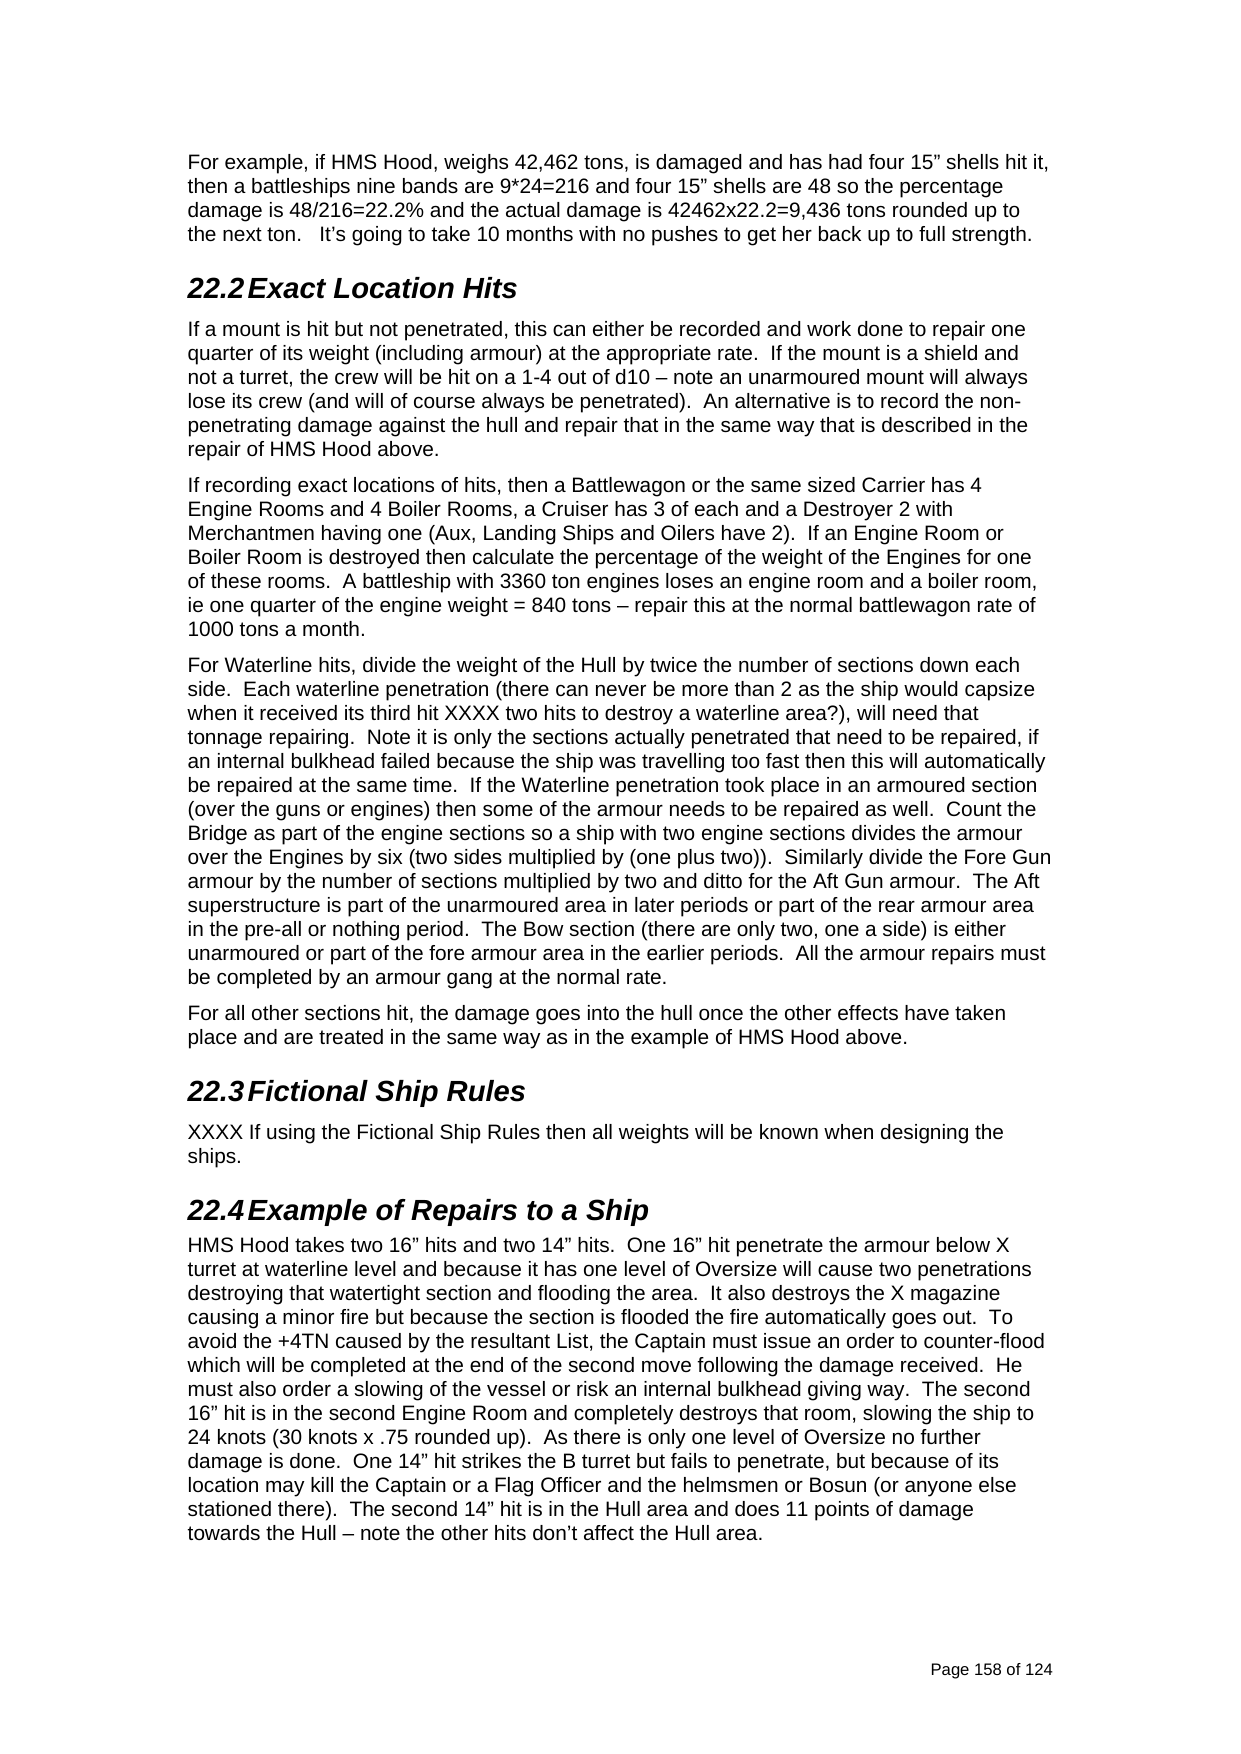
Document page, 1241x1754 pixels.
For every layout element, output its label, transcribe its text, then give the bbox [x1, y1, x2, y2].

text For Waterline hits, divide the weight of the Hull by twice the number of sections down each side. Each waterline penetration (there can never be more than 2 as the ship would capsize when it received its third hit XXXX two hits to destroy a waterline area?), will need that tonnage repairing. Note it is only the sections actually penetrated that need to be repaired, if an internal bulkhead failed because the ship was travelling too fast then this will automatically be repaired at the same time. If the Waterline penetration took place in an armoured section (over the guns or engines) then some of the armour needs to be repaired as well. Count the Bridge as part of the engine sections so a ship with two engine sections divides the armour over the Engines by six (two sides multiplied by (one plus two)). Similarly divide the Fore Gun armour by the number of sections multiplied by two and ditto for the Aft Gun armour. The Aft superstructure is part of the unarmoured area in later periods or part of the rear armour area in the pre-all or nothing period. The Bow section (there are only two, one a side) is either unarmoured or part of the fore armour area in the earlier periods. All the armour repairs must be completed by an armour gang at the normal rate. [187, 653, 1053, 989]
subtitle Exact Location Hits [187, 271, 1053, 304]
subtitle Fictional Ship Rules [187, 1074, 1053, 1108]
subtitle Example of Repairs to a Ship [187, 1193, 1053, 1227]
text XXXX If using the Fictional Ship Rules then all weights will be known when designing the ships. [187, 1120, 1053, 1168]
text HMS Hood takes two 16” hits and two 14” hits. One 16” hit penetrate the armour below X turret at waterline level and because it has one level of Oversize will cause two penetrations destroying that watertight section and flooding the area. It also destroys the X magazine causing a minor fire but because the section is flooded the fire automatically goes out. To avoid the +4TN caused by the resultant List, the Captain must issue an order to counter-flood which will be completed at the end of the second move following the damage received. He must also order a slowing of the vessel or risk an internal bulkhead giving way. The second 16” hit is in the second Engine Room and completely destroys that room, slowing the ship to 24 knots (30 knots x .75 rounded up). As there is only one level of Oversize no further damage is done. One 14” hit strikes the B turret but fails to penetrate, but because of its location may kill the Captain or a Flag Officer and the helmsmen or Bosun (or anyone else stationed there). The second 14” hit is in the Hull area and does 11 points of damage towards the Hull – note the other hits don’t affect the Hull area. [187, 1233, 1053, 1544]
text For example, if HMS Hood, weighs 42,462 tons, is damaged and has had four 15” shells hit it, then a battleships nine bands are 9*24=216 and four 15” shells are 48 so the percentage damage is 48/216=22.2% and the actual damage is 42462x22.2=9,436 tons rounded up to the next ton. It’s going to take 10 months with no pushes to get her back up to full strength. [187, 150, 1053, 246]
text For all other sections hit, the damage goes into the hull once the other effects have taken place and are treated in the same way as in the example of HMS Hood above. [187, 1001, 1053, 1049]
text If a mount is hit but not penetrated, this can either be recorded and work done to repair one quarter of its weight (including armour) at the appropriate rate. If the mount is a shield and not a turret, the crew will be hit on a 1-4 out of d10 – note an unarmoured mount will always lose its crew (and will of course always be penetrated). An alternative is to record the non-penetrating damage against the hull and repair that in the same way that is described in the repair of HMS Hood above. [187, 317, 1053, 461]
text If recording exact locations of hits, then a Battlewagon or the same sized Carrier has 4 Engine Rooms and 4 Boiler Rooms, a Cruiser has 3 of each and a Destroyer 2 with Merchantmen having one (Aux, Landing Ships and Oilers have 2). If an Engine Room or Boiler Room is destroyed then calculate the percentage of the weight of the Engines for one of these rooms. A battleship with 3360 ton engines loses an engine room and a boiler room, ie one quarter of the engine weight = 840 tons – repair this at the normal battlewagon rate of 1000 tons a month. [187, 473, 1053, 641]
